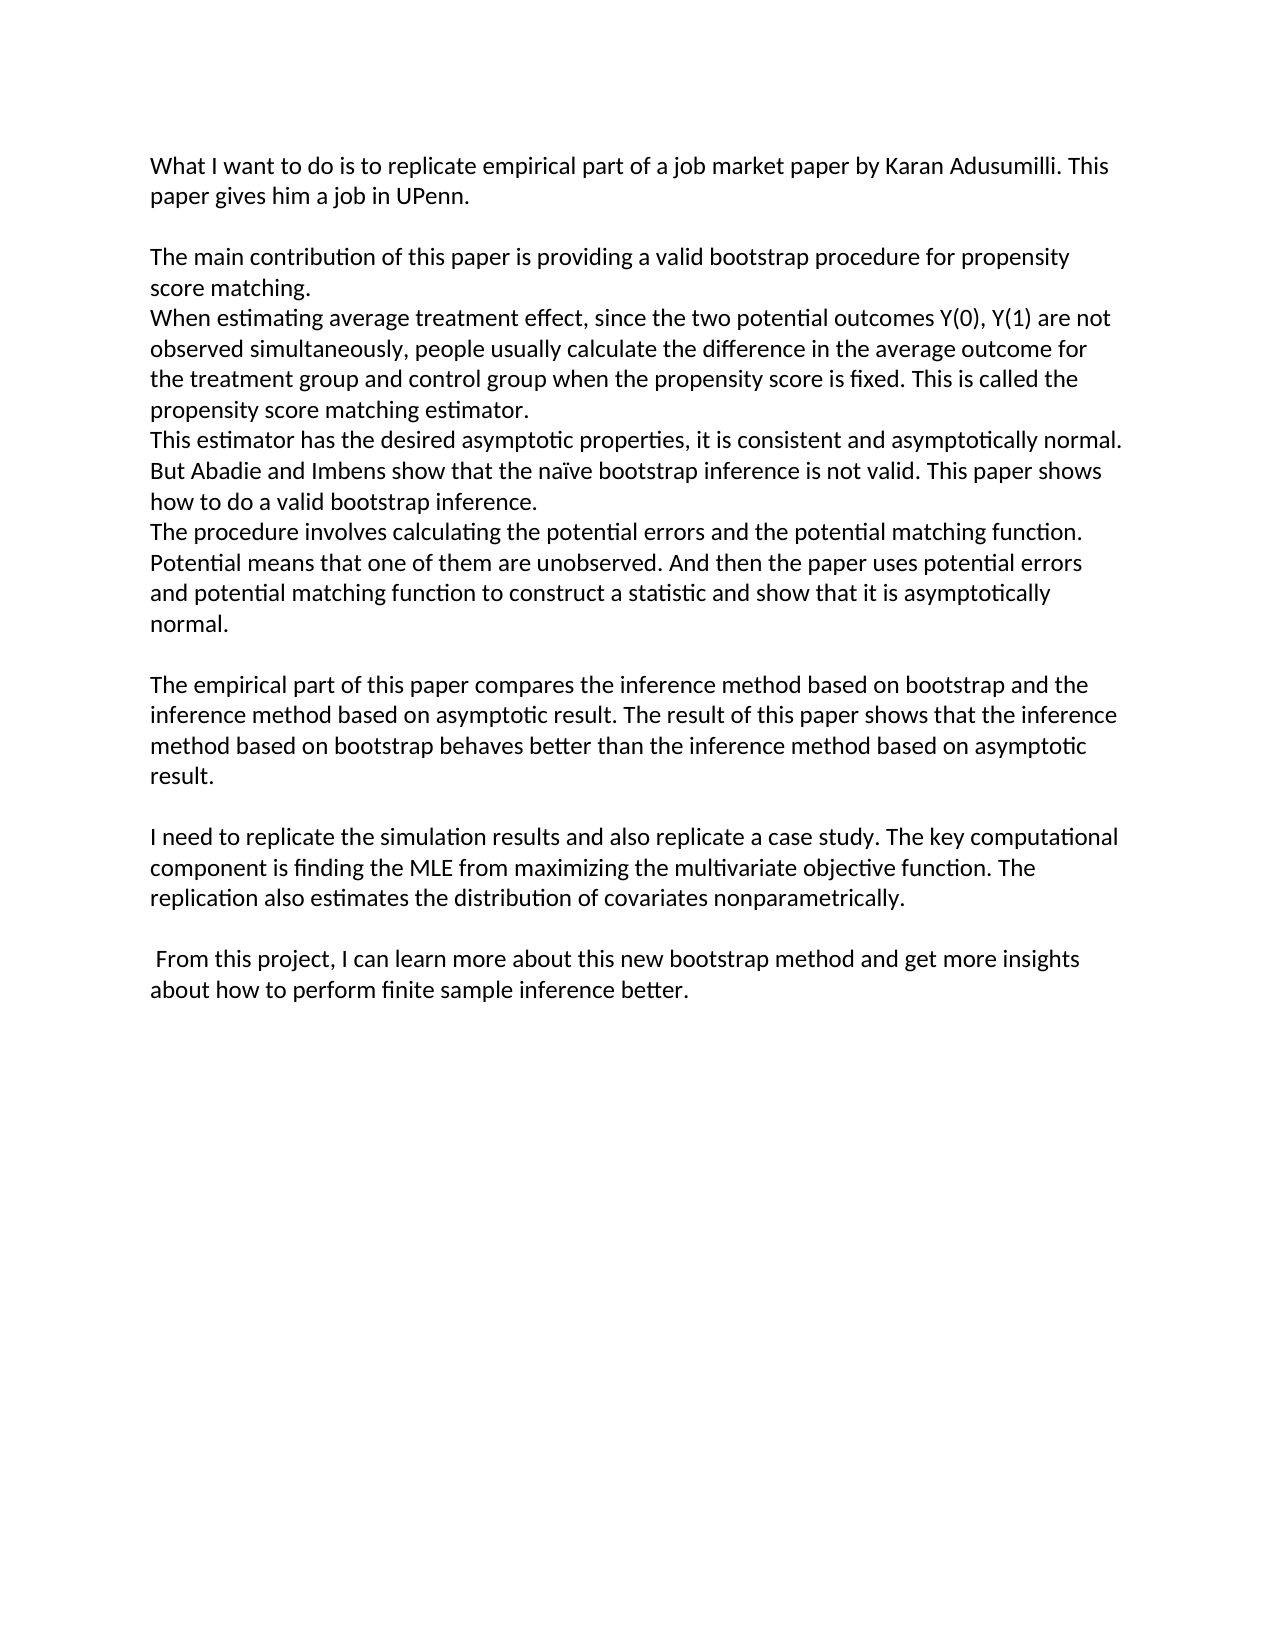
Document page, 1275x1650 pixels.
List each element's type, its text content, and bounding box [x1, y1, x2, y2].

text I need to replicate the simulation results and also replicate a case study. The key computational component is finding the MLE from maximizing the multivariate objective function. The replication also estimates the distribution of covariates nonparametrically. [150, 821, 1125, 913]
text The main contribution of this paper is providing a valid bootstrap procedure for propensity score matching. [150, 242, 1125, 303]
text This estimator has the desired asymptotic properties, it is consistent and asymptotically normal. But Abadie and Imbens show that the naïve bootstrap inference is not valid. This paper shows how to do a valid bootstrap inference. [150, 425, 1125, 516]
text From this project, I can learn more about this new bootstrap method and get more insights about how to perform finite sample inference better. [150, 943, 1125, 1004]
text When estimating average treatment effect, since the two potential outcomes Y(0), Y(1) are not observed simultaneously, people usually calculate the difference in the average outcome for the treatment group and control group when the propensity score is fixed. This is called the propensity score matching estimator. [150, 303, 1125, 425]
text The empirical part of this paper compares the inference method based on bootstrap and the inference method based on asymptotic result. The result of this paper shows that the inference method based on bootstrap behaves better than the inference method based on asymptotic result. [150, 669, 1125, 791]
text The procedure involves calculating the potential errors and the potential matching function. Potential means that one of them are unobserved. And then the paper uses potential errors and potential matching function to construct a statistic and show that it is asymptotically normal. [150, 516, 1125, 638]
text What I want to do is to replicate empirical part of a job market paper by Karan Adusumilli. This paper gives him a job in UPenn. [150, 150, 1125, 211]
